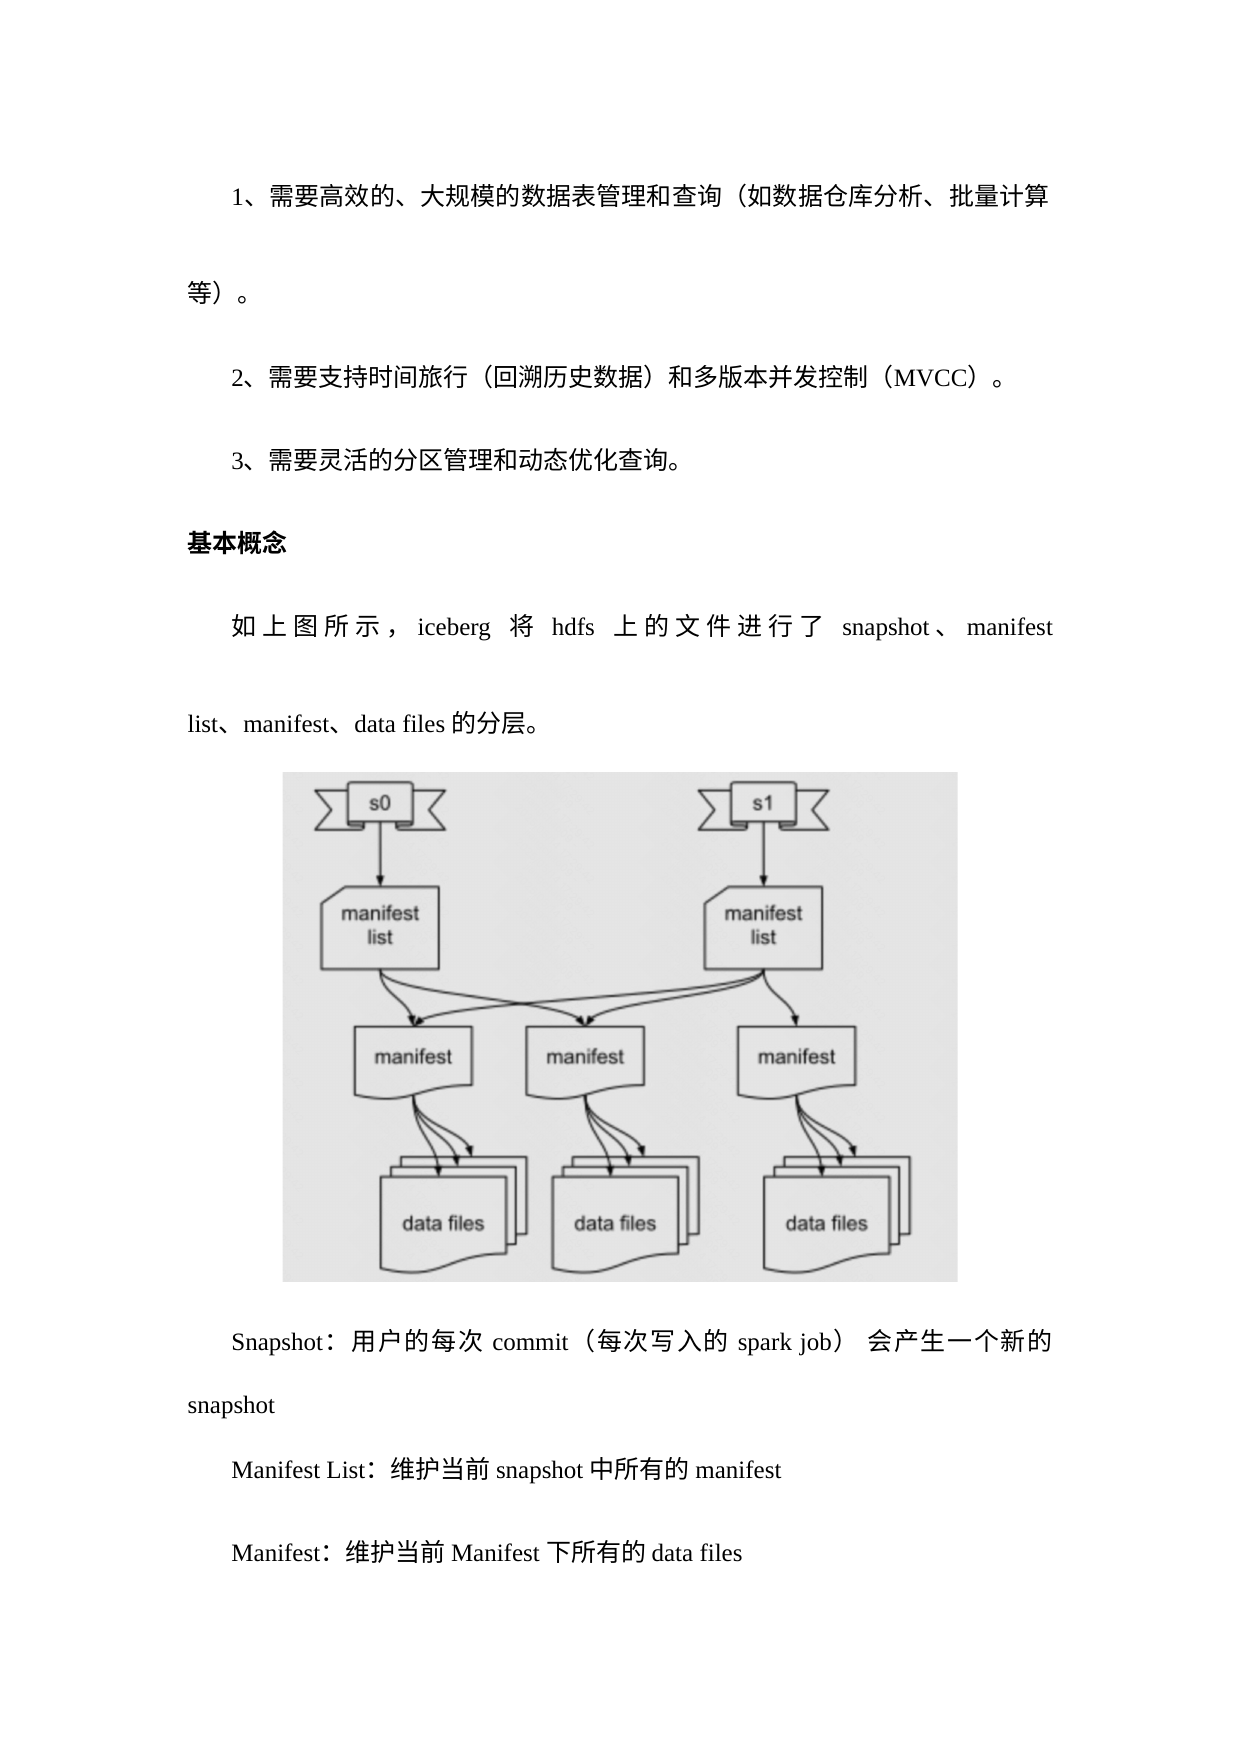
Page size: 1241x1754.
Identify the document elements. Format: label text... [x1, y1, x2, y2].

text 如上图所示，iceberg 将 hdfs 上的文件进行了 snapshot、manifest list、manifest、data files 的分层。 [187, 592, 1053, 754]
text 2、需要支持时间旅行（回溯历史数据）和多版本并发控制（MVCC）。 [187, 343, 1053, 408]
text Manifest：维护当前 Manifest 下所有的 data files [187, 1518, 1053, 1583]
text 3、需要灵活的分区管理和动态优化查询。 [187, 426, 1053, 491]
subtitle 基本概念 [187, 509, 1053, 574]
text 1、需要高效的、大规模的数据表管理和查询（如数据仓库分析、批量计算等）。 [187, 162, 1053, 324]
text Manifest List：维护当前 snapshot 中所有的 manifest [187, 1435, 1053, 1500]
picture [282, 772, 958, 1282]
text Snapshot：用户的每次 commit（每次写入的 spark job） 会产生一个新的 snapshot [187, 1307, 1053, 1421]
